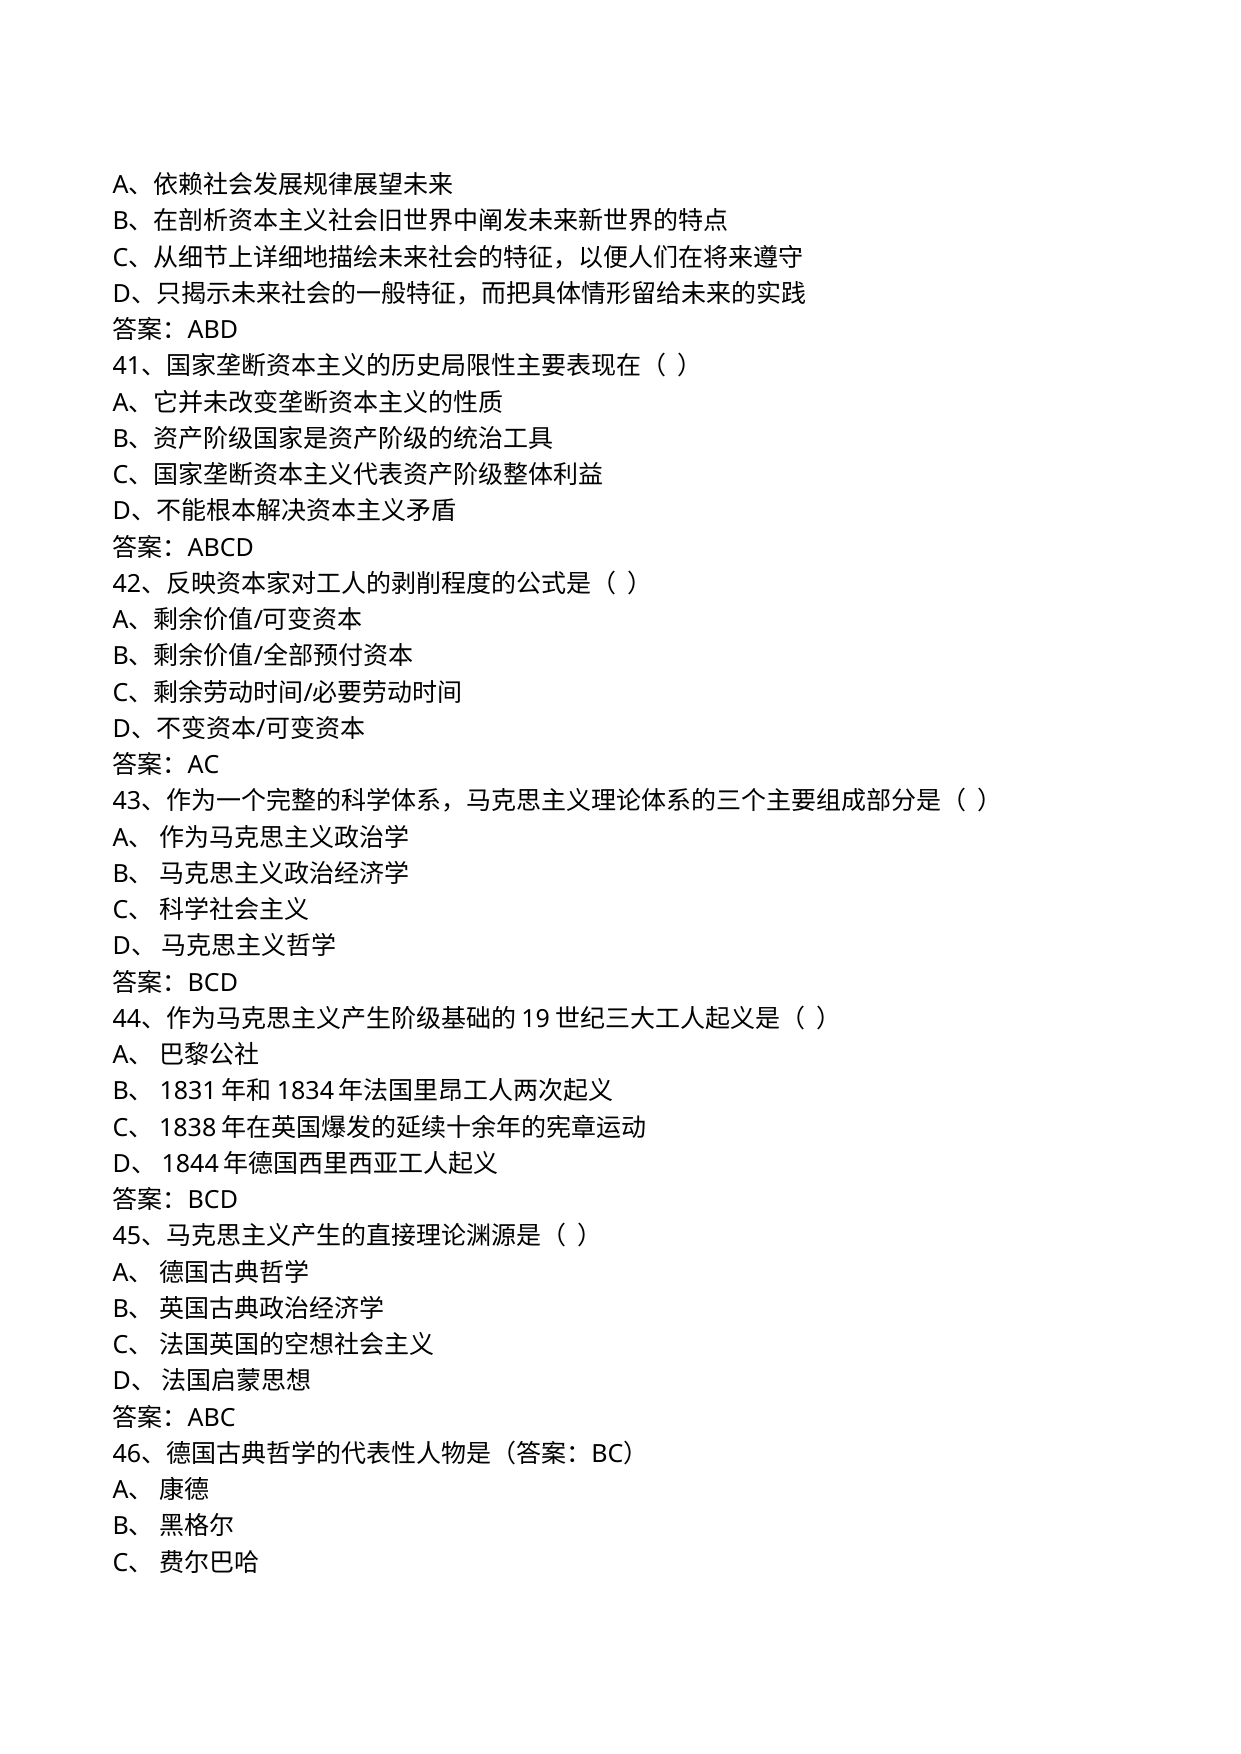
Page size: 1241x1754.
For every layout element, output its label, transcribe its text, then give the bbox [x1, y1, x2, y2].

text A、 康德 [112, 1469, 1128, 1506]
text 43、作为一个完整的科学体系，马克思主义理论体系的三个主要组成部分是（ ） [112, 781, 1128, 817]
text D、 马克思主义哲学 [112, 926, 1128, 962]
text A、 作为马克思主义政治学 [112, 817, 1128, 853]
text C、 科学社会主义 [112, 889, 1128, 926]
text D、不能根本解决资本主义矛盾 [112, 491, 1128, 527]
text 44、作为马克思主义产生阶级基础的19世纪三大工人起义是（ ） [112, 998, 1128, 1034]
text D、 1844年德国西里西亚工人起义 [112, 1143, 1128, 1179]
text C、剩余劳动时间/必要劳动时间 [112, 672, 1128, 708]
text 答案：BCD [112, 1179, 1128, 1216]
text C、 1838年在英国爆发的延续十余年的宪章运动 [112, 1107, 1128, 1143]
text 答案：ABD [112, 309, 1128, 346]
text 41、国家垄断资本主义的历史局限性主要表现在（ ） [112, 346, 1128, 382]
text A、依赖社会发展规律展望未来 [112, 164, 1128, 201]
text 46、德国古典哲学的代表性人物是（答案：BC） [112, 1433, 1128, 1469]
text C、 费尔巴哈 [112, 1542, 1128, 1578]
text A、 德国古典哲学 [112, 1252, 1128, 1288]
text B、在剖析资本主义社会旧世界中阐发未来新世界的特点 [112, 201, 1128, 237]
text A、它并未改变垄断资本主义的性质 [112, 382, 1128, 418]
text D、不变资本/可变资本 [112, 708, 1128, 744]
text 答案：BCD [112, 962, 1128, 998]
text B、 黑格尔 [112, 1506, 1128, 1542]
text D、 法国启蒙思想 [112, 1361, 1128, 1397]
text C、国家垄断资本主义代表资产阶级整体利益 [112, 454, 1128, 491]
text 45、马克思主义产生的直接理论渊源是（ ） [112, 1216, 1128, 1252]
text A、剩余价值/可变资本 [112, 599, 1128, 636]
text C、 法国英国的空想社会主义 [112, 1324, 1128, 1361]
text B、 英国古典政治经济学 [112, 1288, 1128, 1324]
text A、 巴黎公社 [112, 1034, 1128, 1071]
text C、从细节上详细地描绘未来社会的特征，以便人们在将来遵守 [112, 237, 1128, 273]
text B、 马克思主义政治经济学 [112, 853, 1128, 889]
text B、资产阶级国家是资产阶级的统治工具 [112, 418, 1128, 454]
text D、只揭示未来社会的一般特征，而把具体情形留给未来的实践 [112, 273, 1128, 309]
text B、剩余价值/全部预付资本 [112, 636, 1128, 672]
text 答案：ABCD [112, 527, 1128, 563]
text 42、反映资本家对工人的剥削程度的公式是（ ） [112, 563, 1128, 599]
text 答案：AC [112, 744, 1128, 781]
text 答案：ABC [112, 1397, 1128, 1433]
text B、 1831年和1834年法国里昂工人两次起义 [112, 1071, 1128, 1107]
